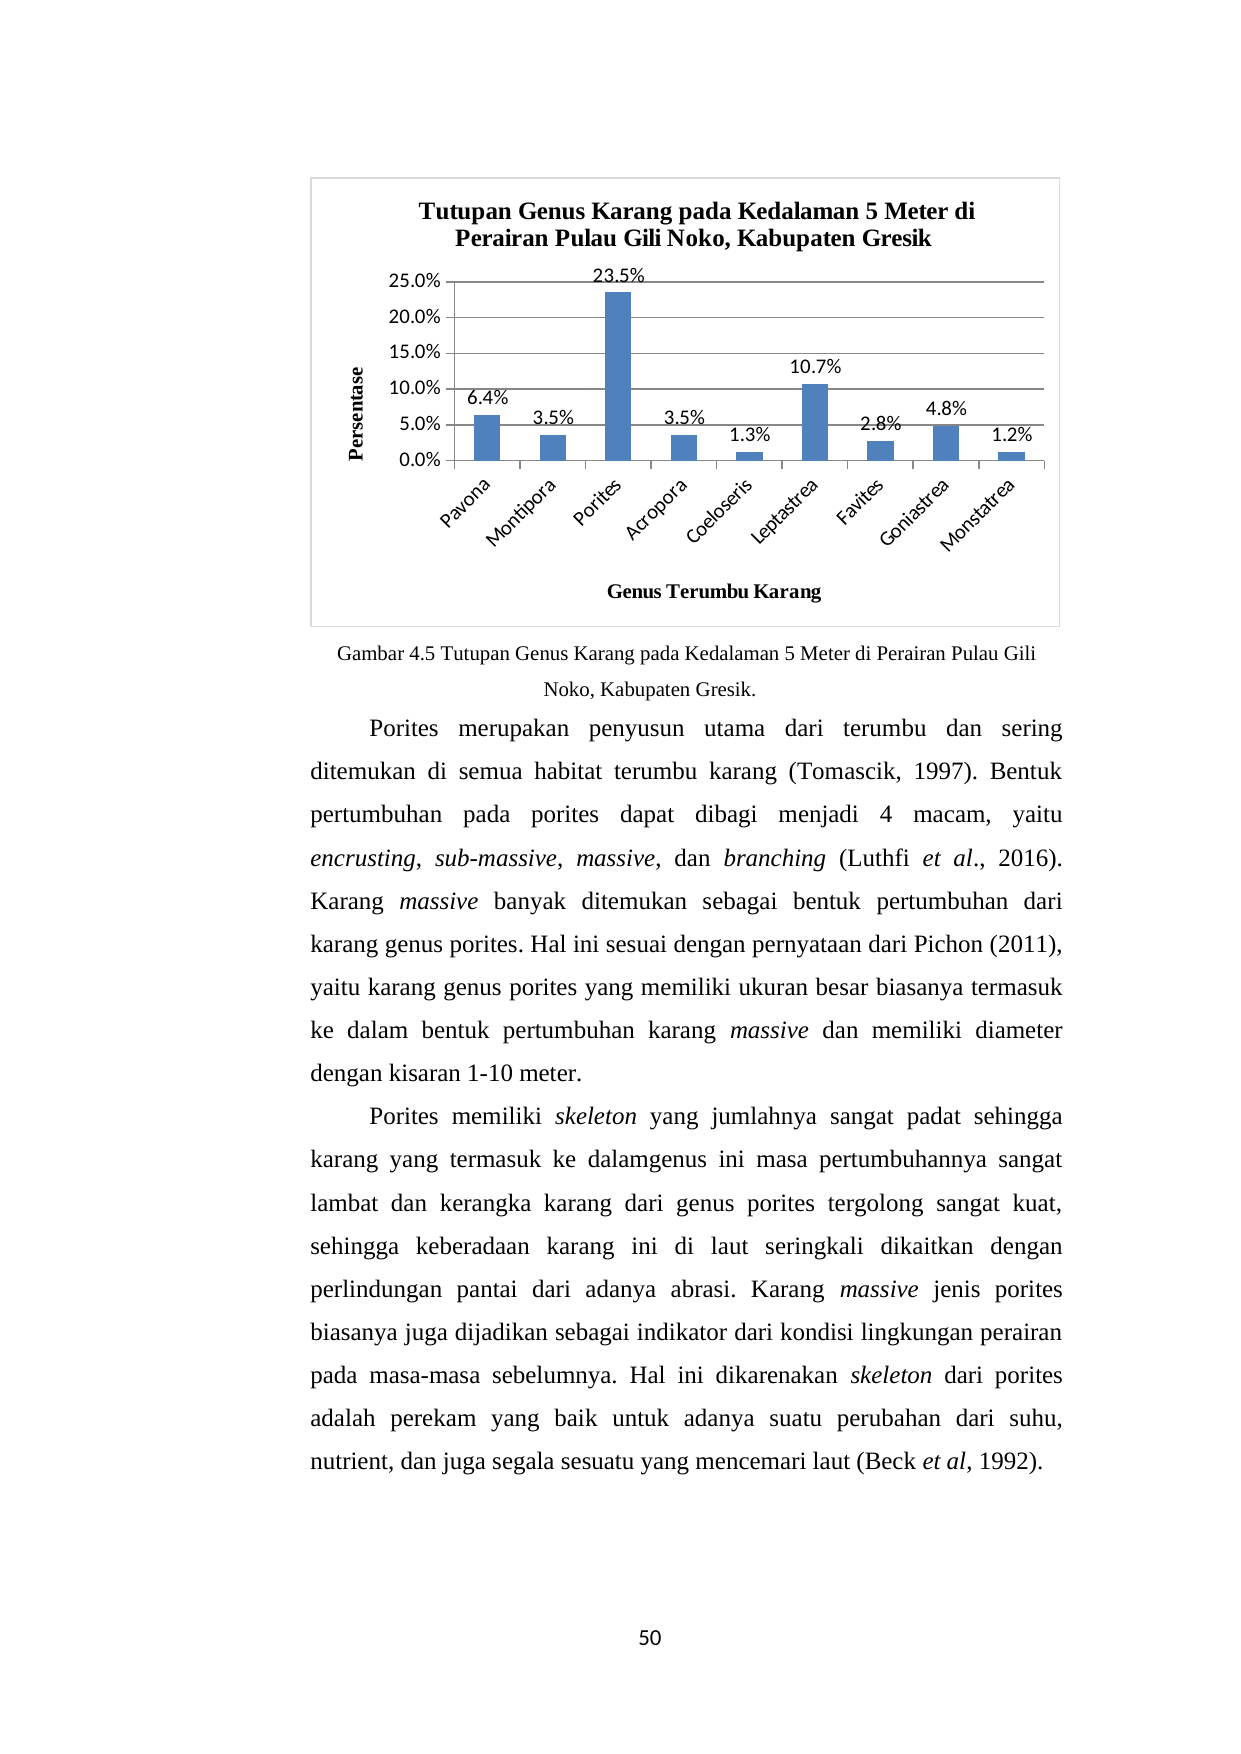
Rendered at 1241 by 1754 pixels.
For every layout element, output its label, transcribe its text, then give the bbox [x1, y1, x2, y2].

text Porites merupakan penyusun utama dari terumbu dan sering ditemukan di semua habitat terumbu karang (Tomascik, 1997). Bentuk pertumbuhan pada porites dapat dibagi menjadi 4 macam, yaitu encrusting, sub-massive, massive, dan branching (Luthfi et al., 2016). Karang massive banyak ditemukan sebagai bentuk pertumbuhan dari karang genus porites. Hal ini sesuai dengan pernyataan dari Pichon (2011), yaitu karang genus porites yang memiliki ukuran besar biasanya termasuk ke dalam bentuk pertumbuhan karang massive dan memiliki diameter dengan kisaran 1-10 meter. [310, 713, 1063, 1087]
text Gambar 4.5 Tutupan Genus Karang pada Kedalaman 5 Meter di Perairan Pulau Gili Noko, Kabupaten Gresik. [236, 641, 1063, 701]
text Porites memiliki skeleton yang jumlahnya sangat padat sehingga karang yang termasuk ke dalamgenus ini masa pertumbuhannya sangat lambat dan kerangka karang dari genus porites tergolong sangat kuat, sehingga keberadaan karang ini di laut seringkali dikaitkan dengan perlindungan pantai dari adanya abrasi. Karang massive jenis porites biasanya juga dijadikan sebagai indikator dari kondisi lingkungan perairan pada masa-masa sebelumnya. Hal ini dikarenakan skeleton dari porites adalah perekam yang baik untuk adanya suatu perubahan dari suhu, nutrient, dan juga segala sesuatu yang mencemari laut (Beck et al, 1992). [310, 1101, 1063, 1475]
